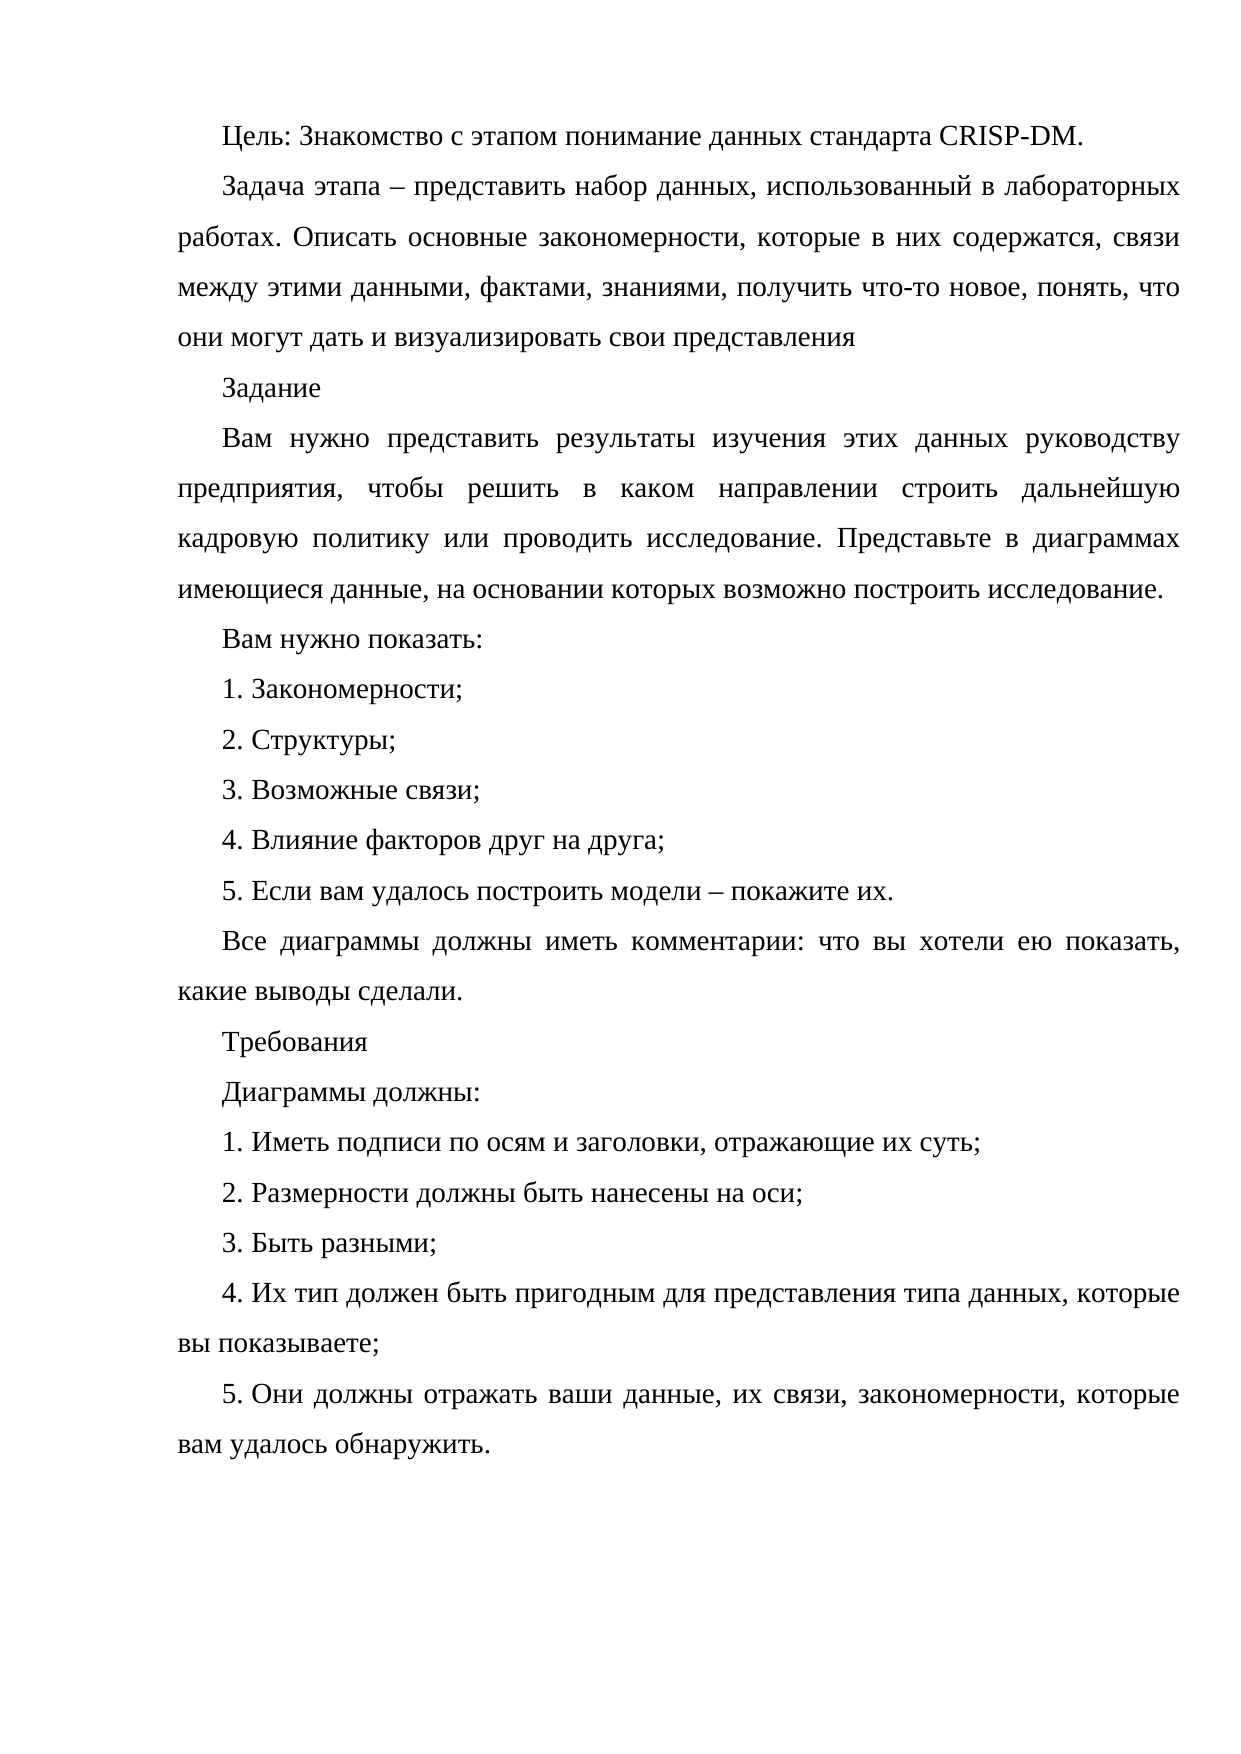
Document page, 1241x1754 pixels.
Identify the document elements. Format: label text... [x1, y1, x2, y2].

list Их тип должен быть пригодным для представления типа данных, которые вы показываете; [177, 1275, 1181, 1359]
list Возможные связи; [177, 772, 1181, 806]
list Иметь подписи по осям и заголовки, отражающие их суть; [177, 1124, 1181, 1158]
list Закономерности; [177, 672, 1181, 705]
text Вам нужно представить результаты изучения этих данных руководству предприятия, чтобы решить в каком направлении строить дальнейшую кадровую политику или проводить исследование. Представьте в диаграммах имеющиеся данные, на основании которых возможно построить исследование. [177, 420, 1181, 604]
list Влияние факторов друг на друга; [177, 822, 1181, 856]
text Задача этапа – представить набор данных, использованный в лабораторных работах. Описать основные закономерности, которые в них содержатся, связи между этими данными, фактами, знаниями, получить что-то новое, понять, что они могут дать и визуализировать свои представления [177, 168, 1181, 353]
text Все диаграммы должны иметь комментарии: что вы хотели ею показать, какие выводы сделали. [177, 923, 1181, 1007]
list Быть разными; [177, 1225, 1181, 1258]
text Диаграммы должны: [177, 1074, 1181, 1108]
list Структуры; [177, 722, 1181, 755]
text Цель: Знакомство с этапом понимание данных стандарта CRISP-DM. [177, 118, 1181, 152]
text Вам нужно показать: [177, 621, 1181, 655]
text Задание [177, 370, 1181, 403]
list Если вам удалось построить модели – покажите их. [177, 873, 1181, 906]
text Требования [177, 1024, 1181, 1057]
list Они должны отражать ваши данные, их связи, закономерности, которые вам удалось обнаружить. [177, 1376, 1181, 1460]
list Размерности должны быть нанесены на оси; [177, 1175, 1181, 1208]
